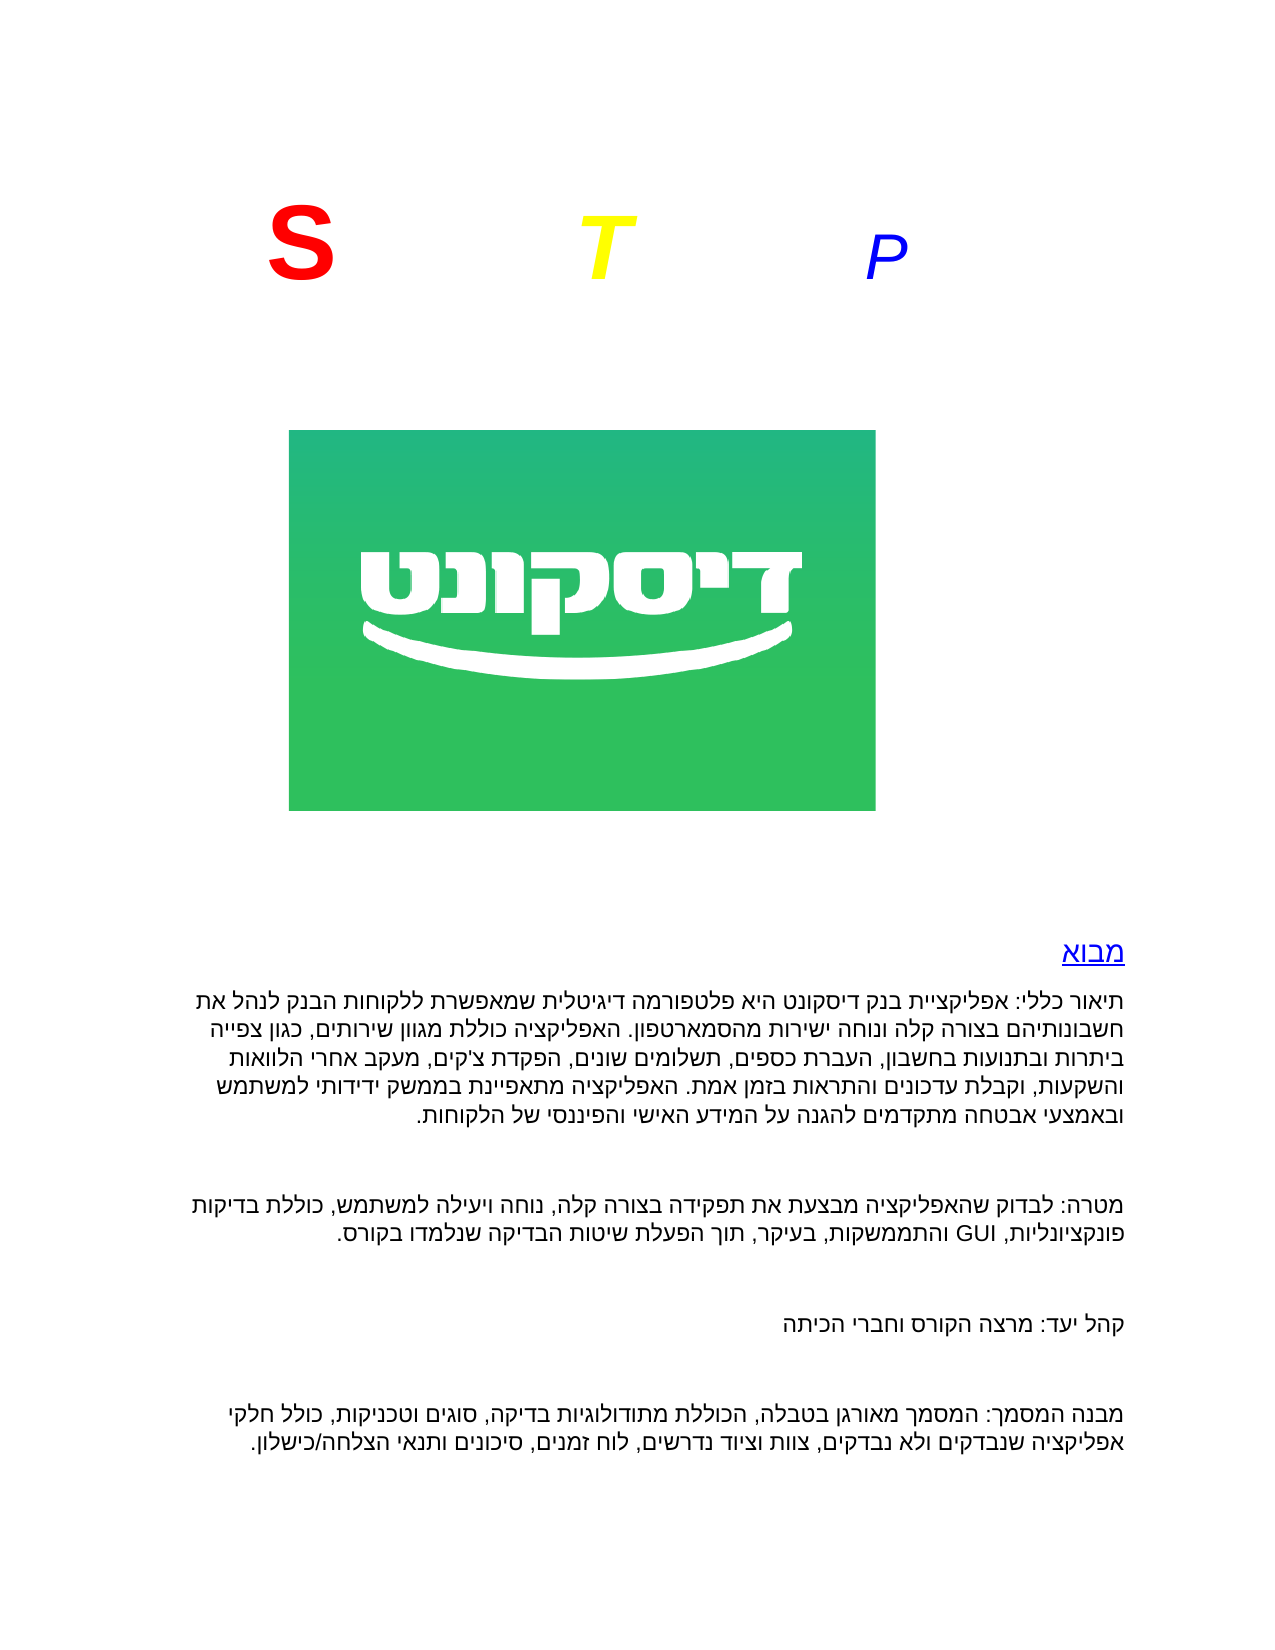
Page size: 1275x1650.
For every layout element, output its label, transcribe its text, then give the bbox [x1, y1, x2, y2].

text מטרה: לבדוק שהאפליקציה מבצעת את תפקידה בצורה קלה, נוחה ויעילה למשתמש, כוללת בדיקות פונקציונליות, GUI והתממשקות, בעיקר, תוך הפעלת שיטות הבדיקה שנלמדו בקורס. [150, 1192, 1125, 1247]
text מבוא [150, 935, 1125, 969]
text S T P [150, 180, 1125, 302]
picture [288, 430, 876, 811]
text קהל יעד: מרצה הקורס וחברי הכיתה [150, 1311, 1125, 1337]
text מבנה המסמך: המסמך מאורגן בטבלה, הכוללת מתודולוגיות בדיקה, סוגים וטכניקות, כולל חלקי אפליקציה שנבדקים ולא נבדקים, צוות וציוד נדרשים, לוח זמנים, סיכונים ותנאי הצלחה/כישלון. [150, 1401, 1125, 1456]
text תיאור כללי: אפליקציית בנק דיסקונט היא פלטפורמה דיגיטלית שמאפשרת ללקוחות הבנק לנהל את חשבונותיהם בצורה קלה ונוחה ישירות מהסמארטפון. האפליקציה כוללת מגוון שירותים, כגון צפייה ביתרות ובתנועות בחשבון, העברת כספים, תשלומים שונים, הפקדת צ'קים, מעקב אחרי הלוואות והשקעות, וקבלת עדכונים והתראות בזמן אמת. האפליקציה מתאפיינת בממשק ידידותי למשתמש ובאמצעי אבטחה מתקדמים להגנה על המידע האישי והפיננסי של הלקוחות. [150, 988, 1125, 1128]
